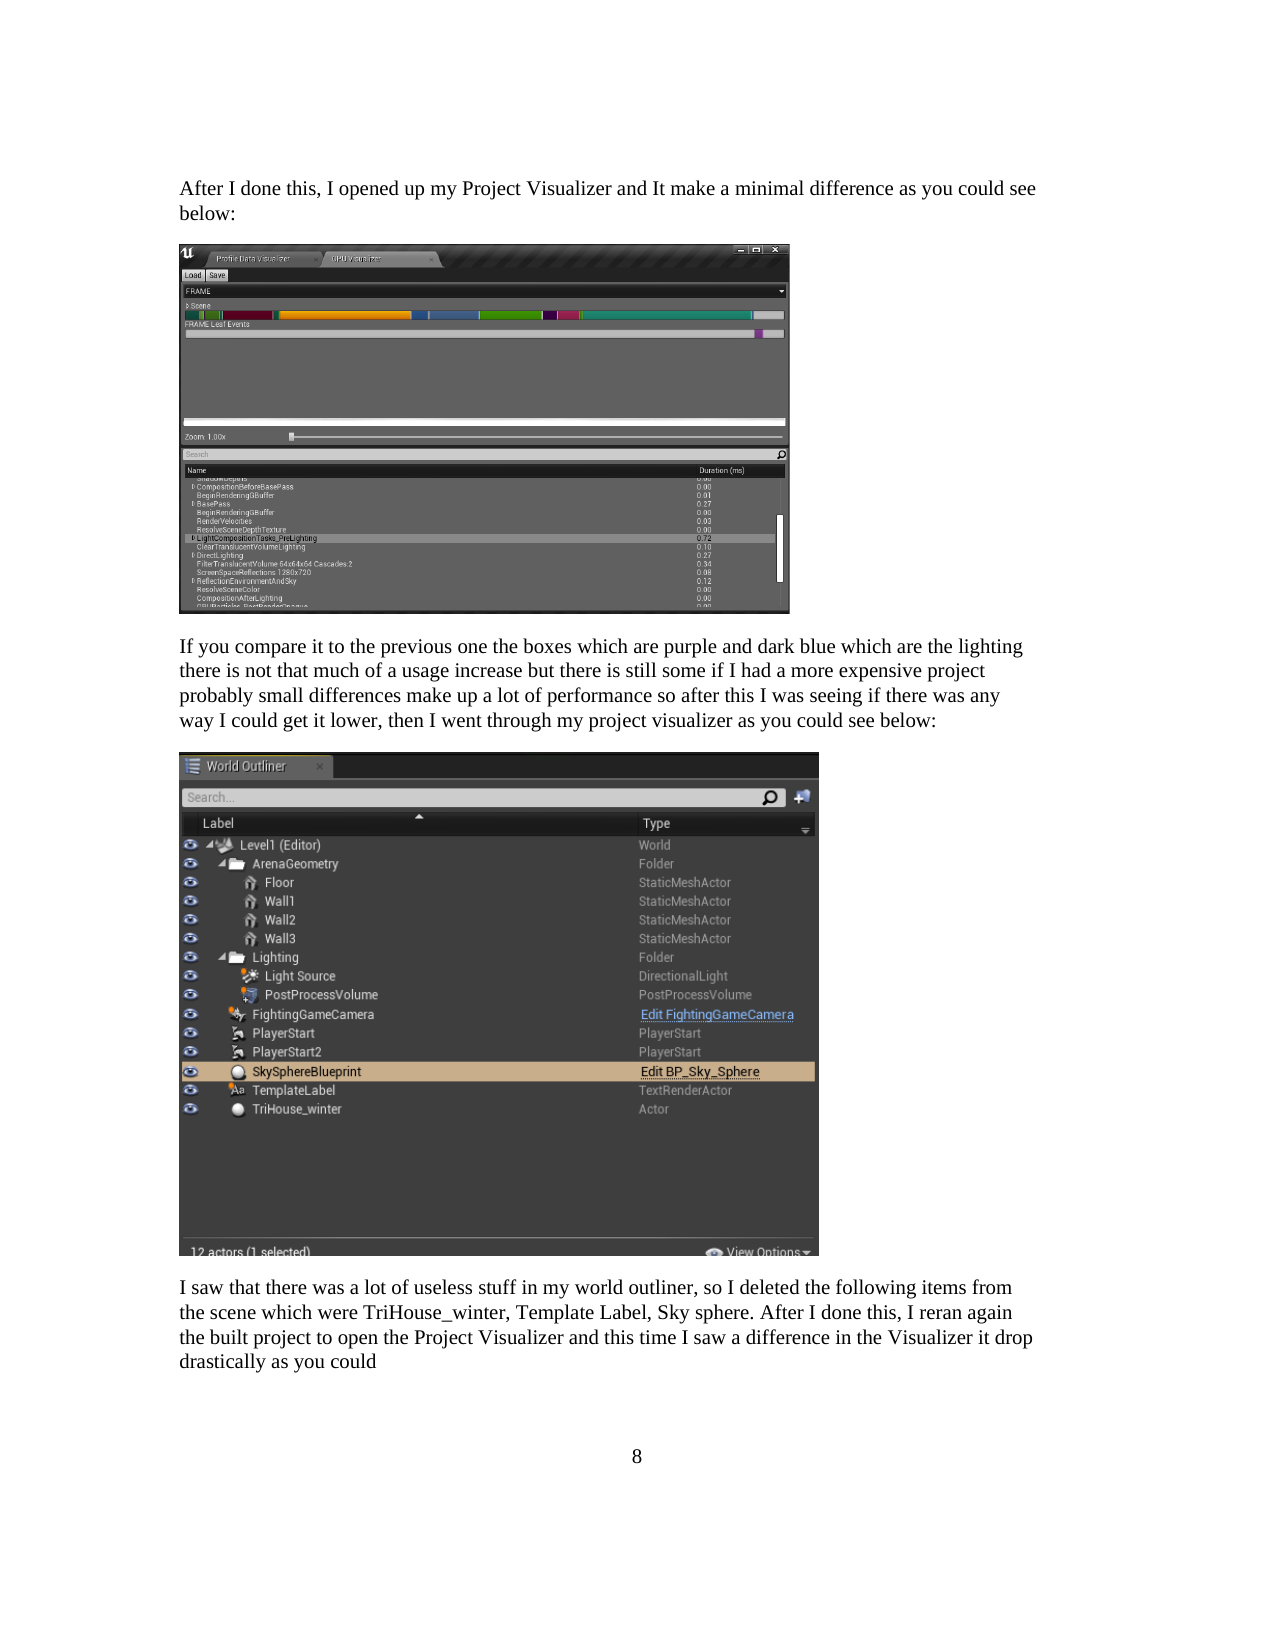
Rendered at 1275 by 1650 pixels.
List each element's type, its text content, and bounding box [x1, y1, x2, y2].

picture [179, 752, 819, 1256]
text After I done this, I opened up my Project Visualizer and It make a minimal difference as you could see below: [179, 176, 1038, 224]
picture [179, 244, 790, 614]
text If you compare it to the previous one the boxes which are purple and dark blue which are the lighting there is not that much of a usage increase but there is still some if I had a more expensive project probably small differences make up a lot of performance so after this I was seeing if there was any way I could get it lower, then I went through my project visualizer as you could see below: [179, 634, 1038, 732]
text I saw that there was a lot of useless stuff in my world outliner, so I deleted the following items from the scene which were TriHouse_winter, Template Label, Sky sphere. After I done this, I reran again the built project to open the Project Visualizer and this time I saw a difference in the Visualizer it drop drastically as you could [179, 1275, 1038, 1373]
